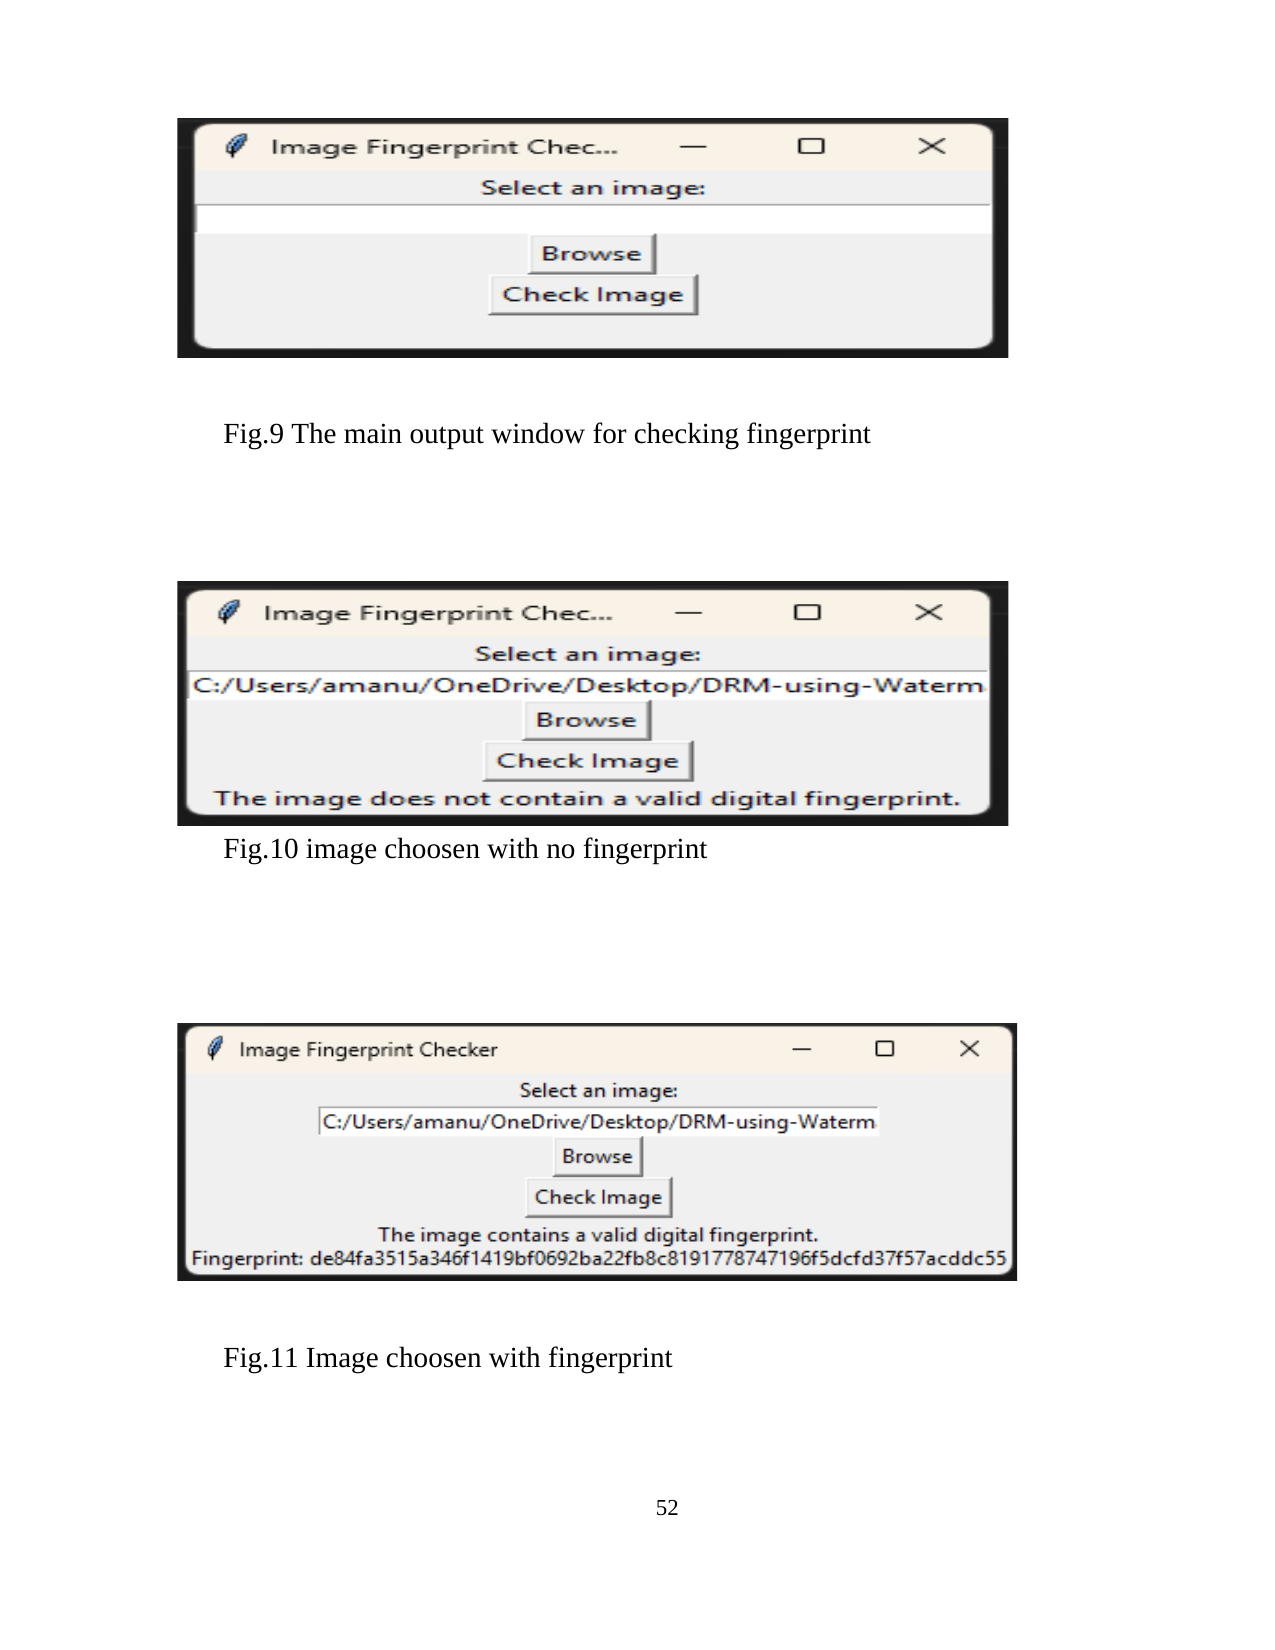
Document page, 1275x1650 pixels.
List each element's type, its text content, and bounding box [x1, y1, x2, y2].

picture [177, 1023, 1018, 1281]
picture [177, 581, 1009, 826]
subtitle Fig.11 Image choosen with fingerprint [223, 1340, 1157, 1373]
picture [177, 118, 1009, 358]
subtitle Fig.9 The main output window for checking fingerprint [223, 416, 1157, 450]
subtitle Fig.10 image choosen with no fingerprint [223, 831, 1157, 865]
